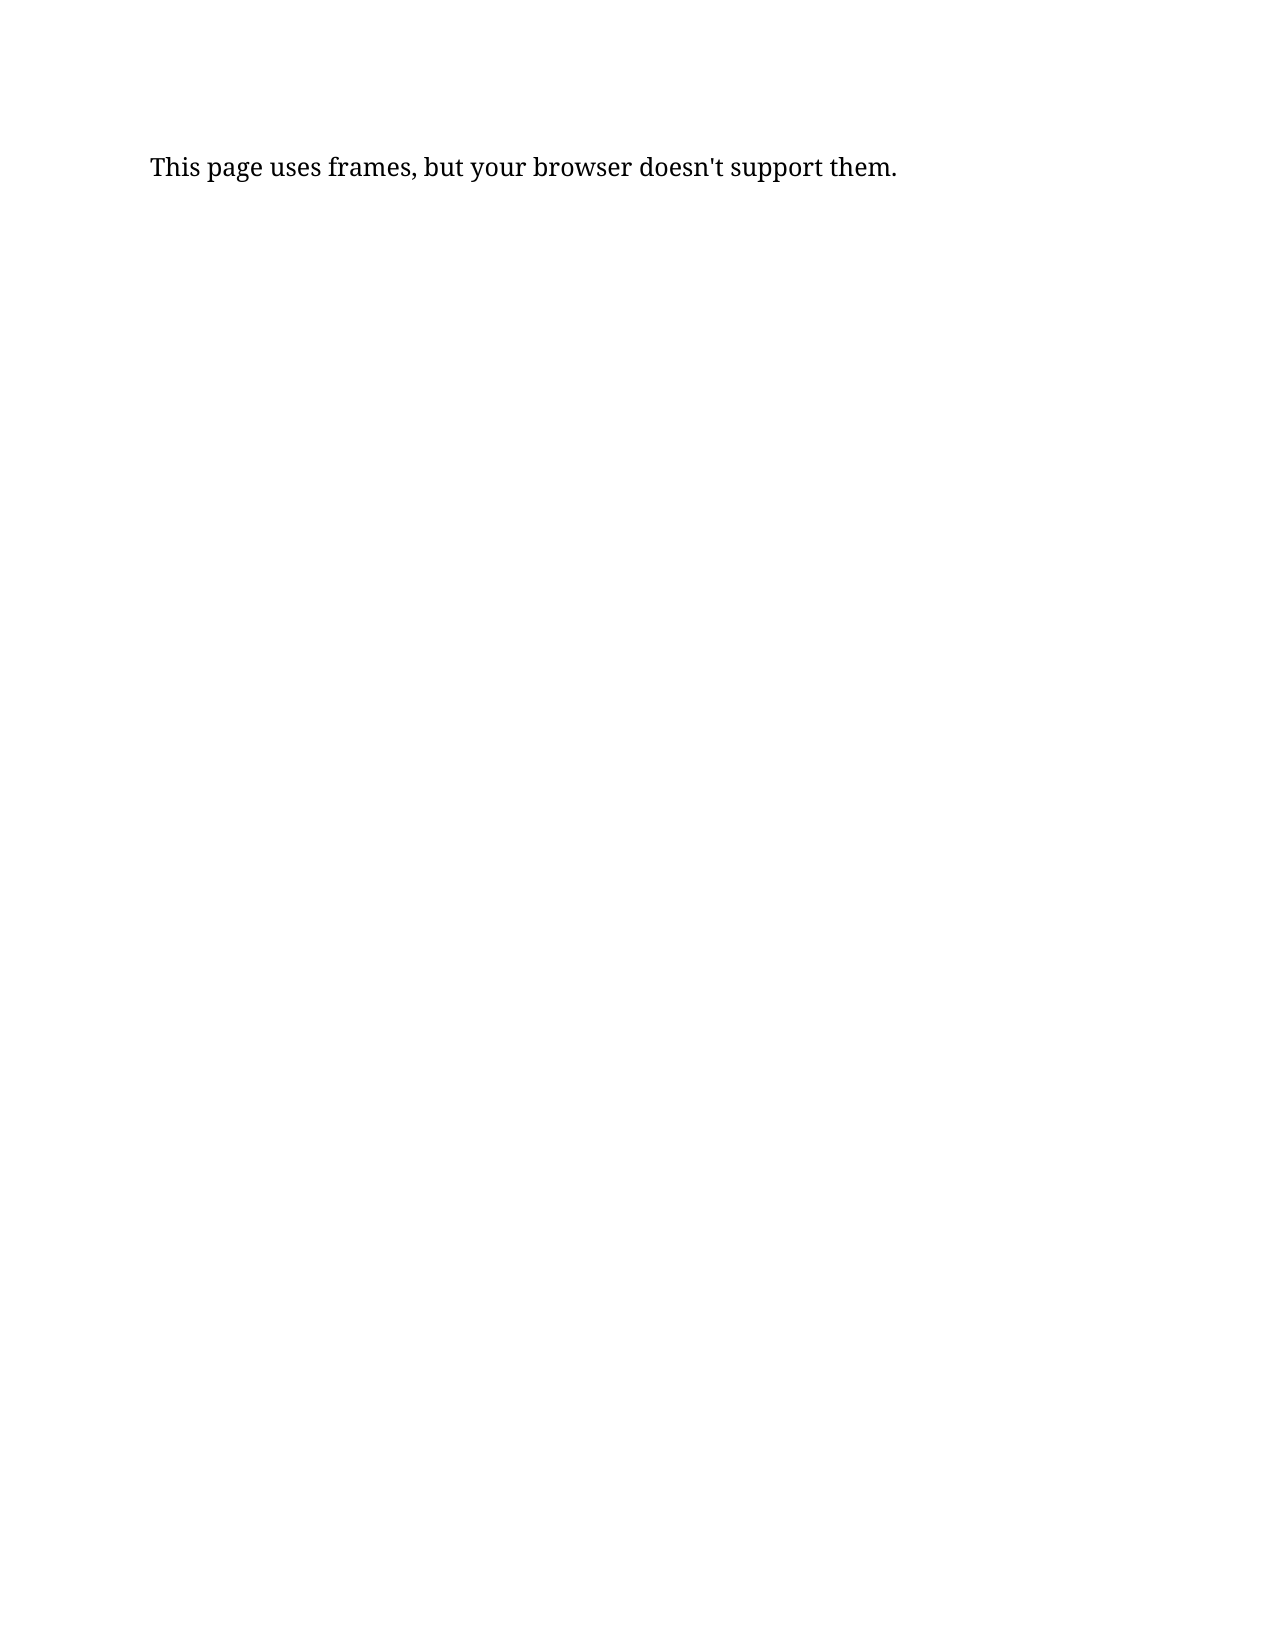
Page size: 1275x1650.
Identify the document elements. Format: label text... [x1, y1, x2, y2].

text This page uses frames, but your browser doesn't support them. [150, 150, 1125, 184]
